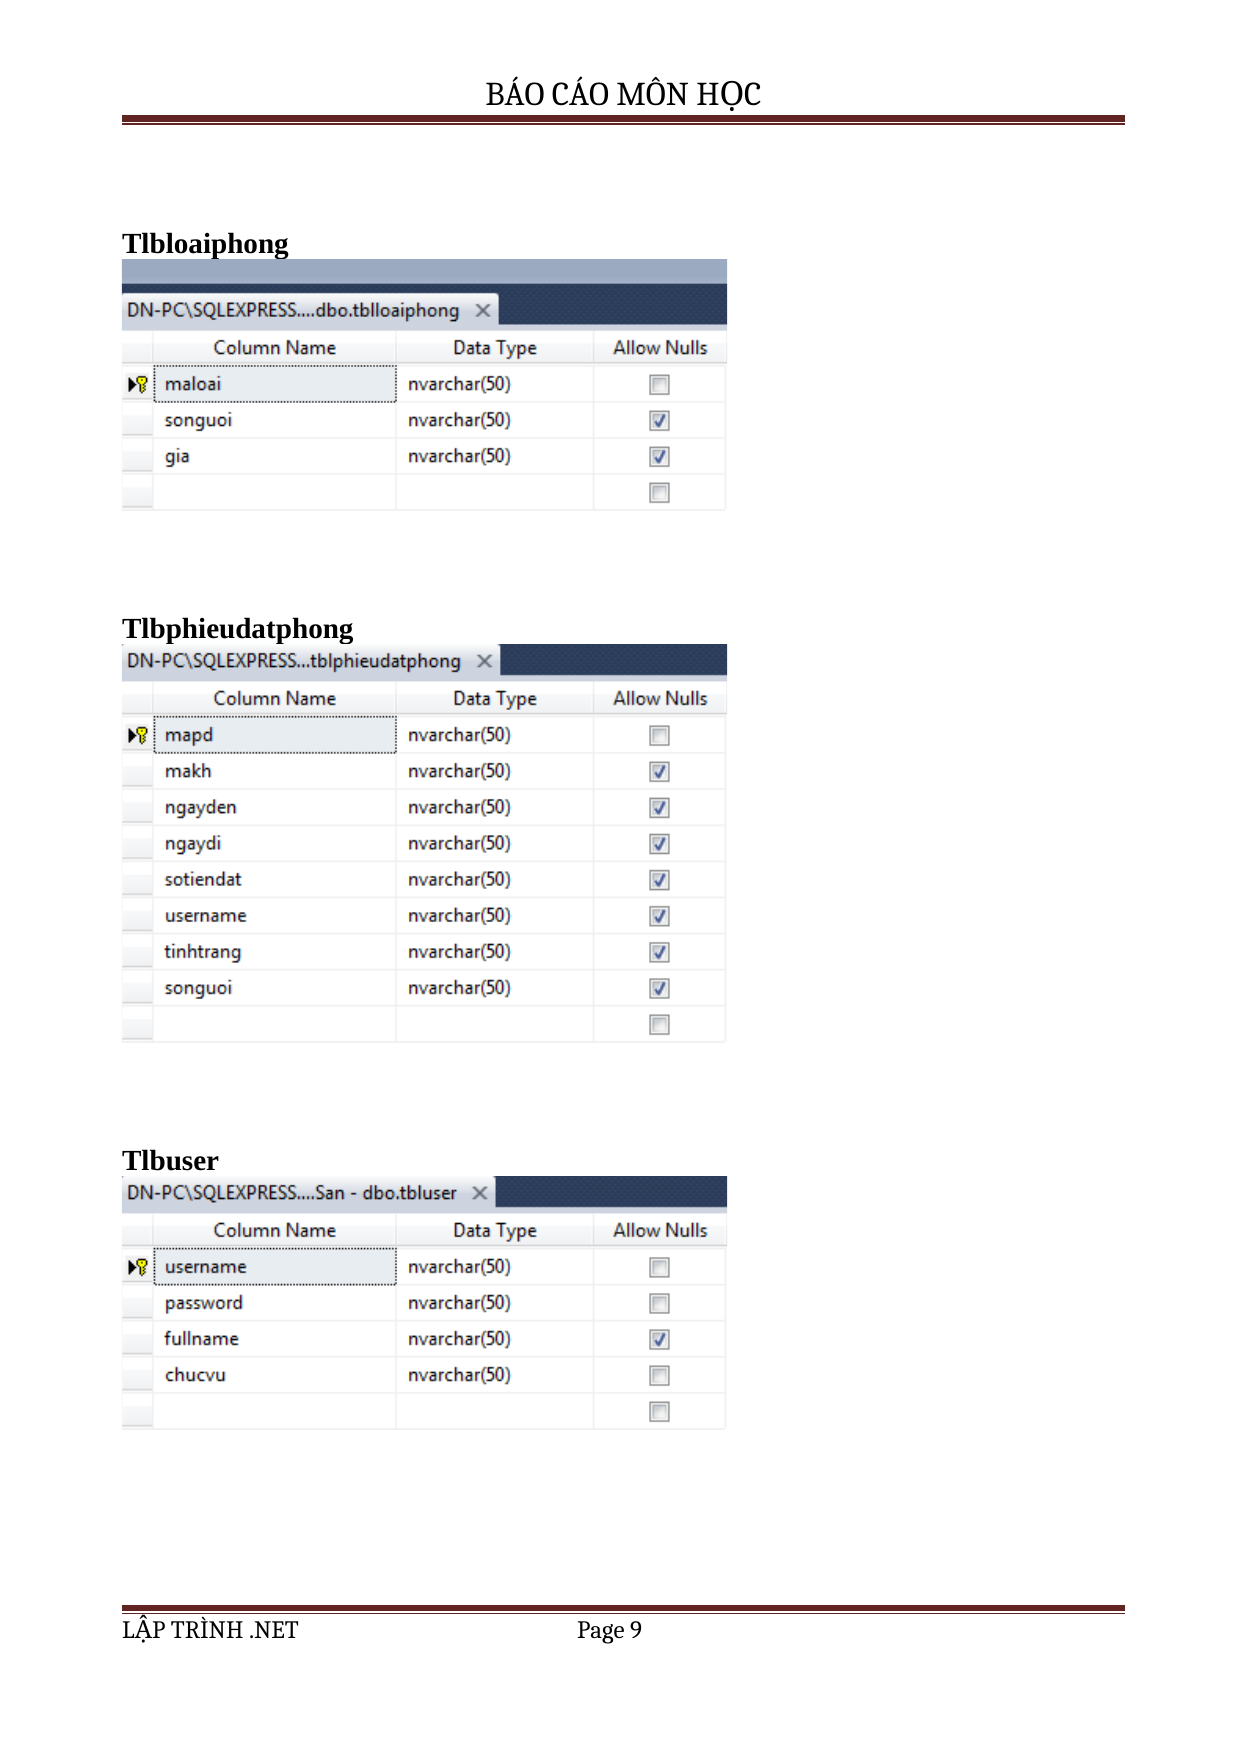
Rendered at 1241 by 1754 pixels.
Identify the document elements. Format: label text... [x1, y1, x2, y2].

text Tlbuser [122, 1143, 1125, 1177]
picture [121, 1176, 728, 1430]
picture [121, 259, 728, 511]
picture [121, 644, 728, 1043]
text Tlbloaiphong [122, 226, 1125, 259]
text Tlbphieudatphong [122, 611, 1125, 645]
